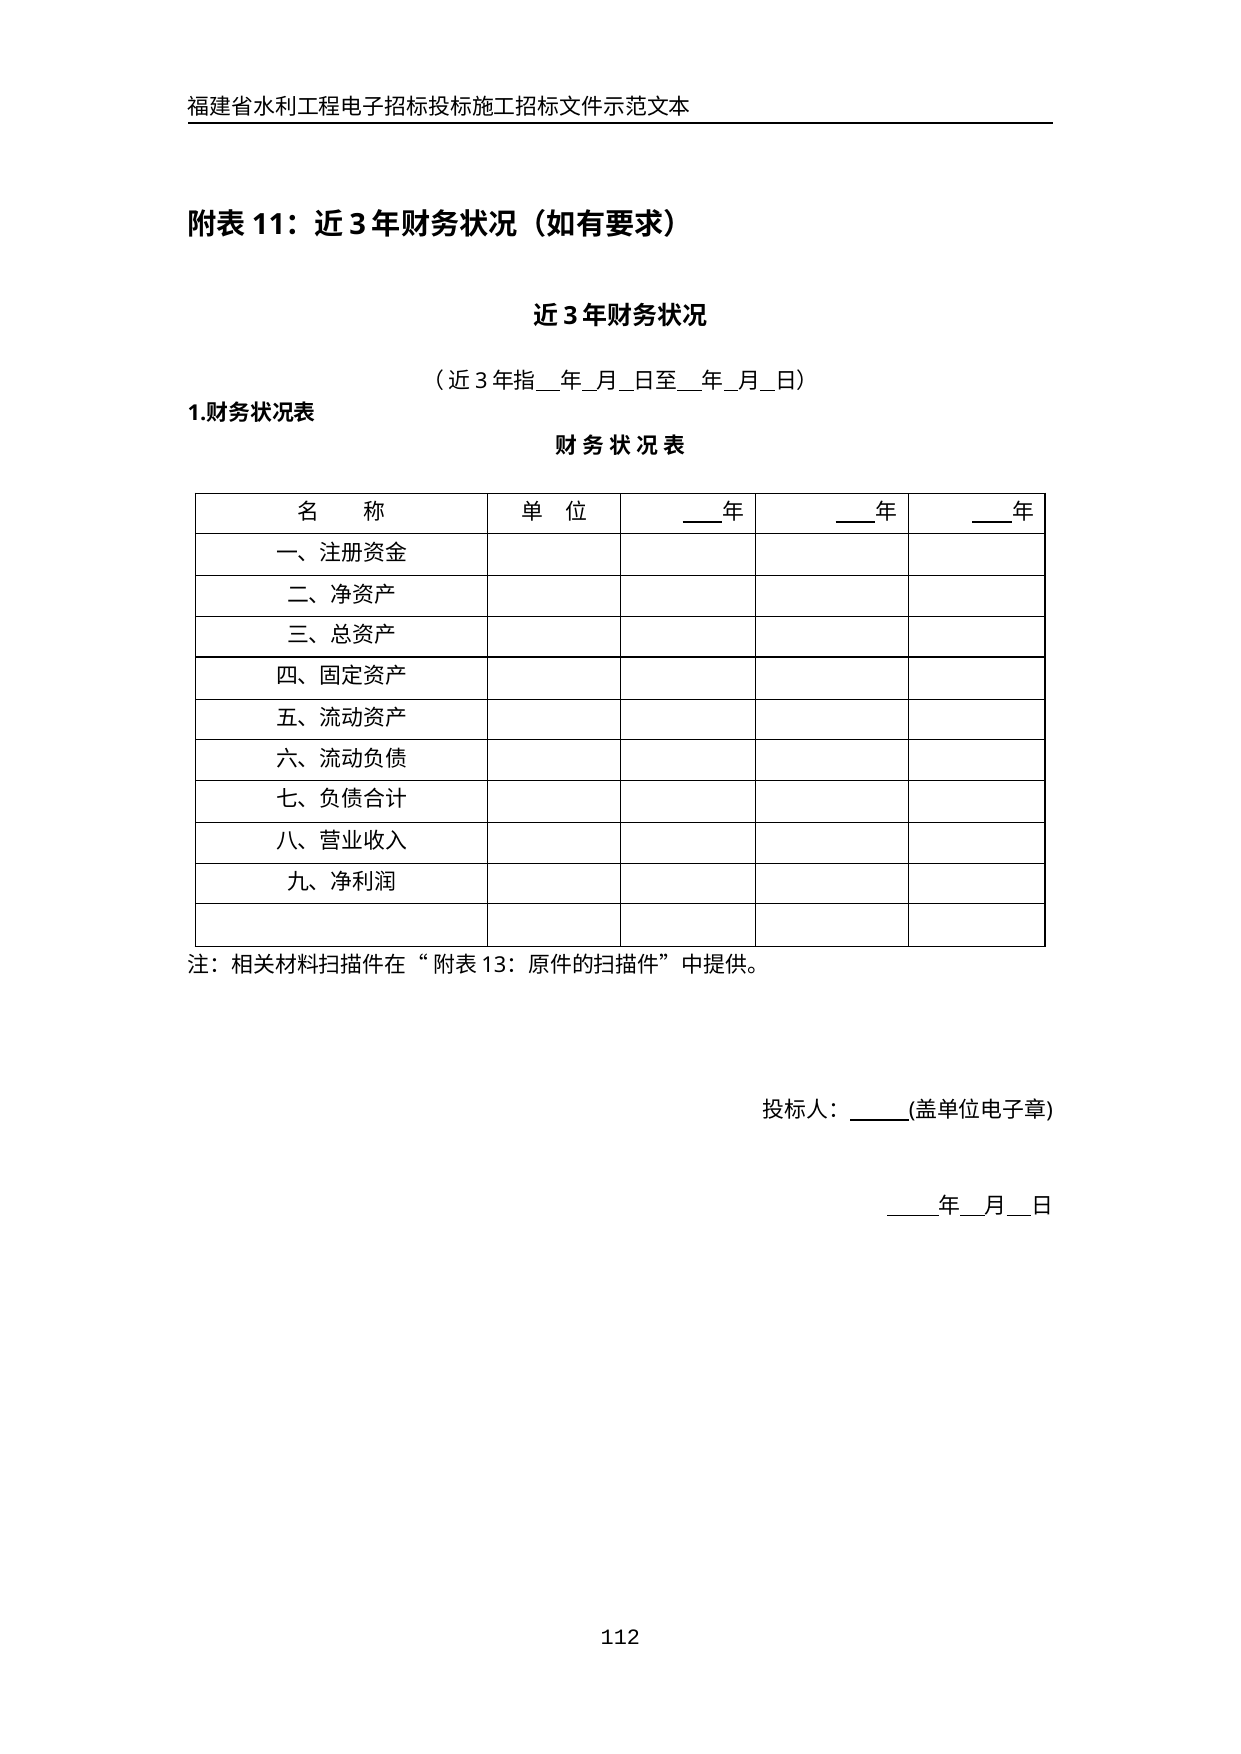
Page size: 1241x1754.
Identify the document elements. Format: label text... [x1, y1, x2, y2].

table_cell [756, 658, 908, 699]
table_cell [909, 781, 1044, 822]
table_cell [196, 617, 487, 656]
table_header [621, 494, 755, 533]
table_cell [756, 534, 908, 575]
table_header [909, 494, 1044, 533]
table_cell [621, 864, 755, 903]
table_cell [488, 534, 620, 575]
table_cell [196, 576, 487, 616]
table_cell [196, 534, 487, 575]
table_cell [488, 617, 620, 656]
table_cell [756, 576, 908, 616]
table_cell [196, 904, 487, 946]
text 财 务 状 况 表 [187, 427, 1053, 460]
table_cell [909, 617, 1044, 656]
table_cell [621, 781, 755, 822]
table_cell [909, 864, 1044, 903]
text 投标人： (盖单位电子章) [187, 1091, 1053, 1124]
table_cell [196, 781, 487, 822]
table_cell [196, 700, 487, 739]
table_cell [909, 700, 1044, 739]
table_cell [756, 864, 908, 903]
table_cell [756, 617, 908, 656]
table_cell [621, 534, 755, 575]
text 1.财务状况表 [187, 395, 1053, 427]
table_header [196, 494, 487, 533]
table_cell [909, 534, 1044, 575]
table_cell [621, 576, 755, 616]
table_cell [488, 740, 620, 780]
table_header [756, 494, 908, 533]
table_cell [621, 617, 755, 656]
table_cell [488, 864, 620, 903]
text 注：相关材料扫描件在“ 附表13：原件的扫描件”中提供。 [187, 947, 1053, 979]
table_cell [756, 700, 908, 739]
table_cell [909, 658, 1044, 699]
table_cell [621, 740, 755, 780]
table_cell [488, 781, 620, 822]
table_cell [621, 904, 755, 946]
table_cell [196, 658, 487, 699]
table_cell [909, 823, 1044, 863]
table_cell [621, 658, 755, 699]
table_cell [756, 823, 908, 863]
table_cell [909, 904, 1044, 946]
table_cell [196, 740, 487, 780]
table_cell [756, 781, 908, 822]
subtitle 附表11：近3年财务状况（如有要求） [187, 189, 1053, 254]
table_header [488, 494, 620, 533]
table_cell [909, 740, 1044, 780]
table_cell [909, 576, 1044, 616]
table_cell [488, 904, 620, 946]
text 年 月 日 [187, 1187, 1053, 1220]
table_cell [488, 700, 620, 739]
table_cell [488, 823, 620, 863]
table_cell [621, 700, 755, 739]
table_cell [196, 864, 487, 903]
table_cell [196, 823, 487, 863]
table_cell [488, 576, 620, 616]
text （ 近3年指 年 月 日至 年 月 日） [187, 362, 1053, 395]
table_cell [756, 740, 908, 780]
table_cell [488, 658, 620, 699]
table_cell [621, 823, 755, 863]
text 近3年财务状况 [187, 281, 1053, 346]
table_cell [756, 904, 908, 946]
